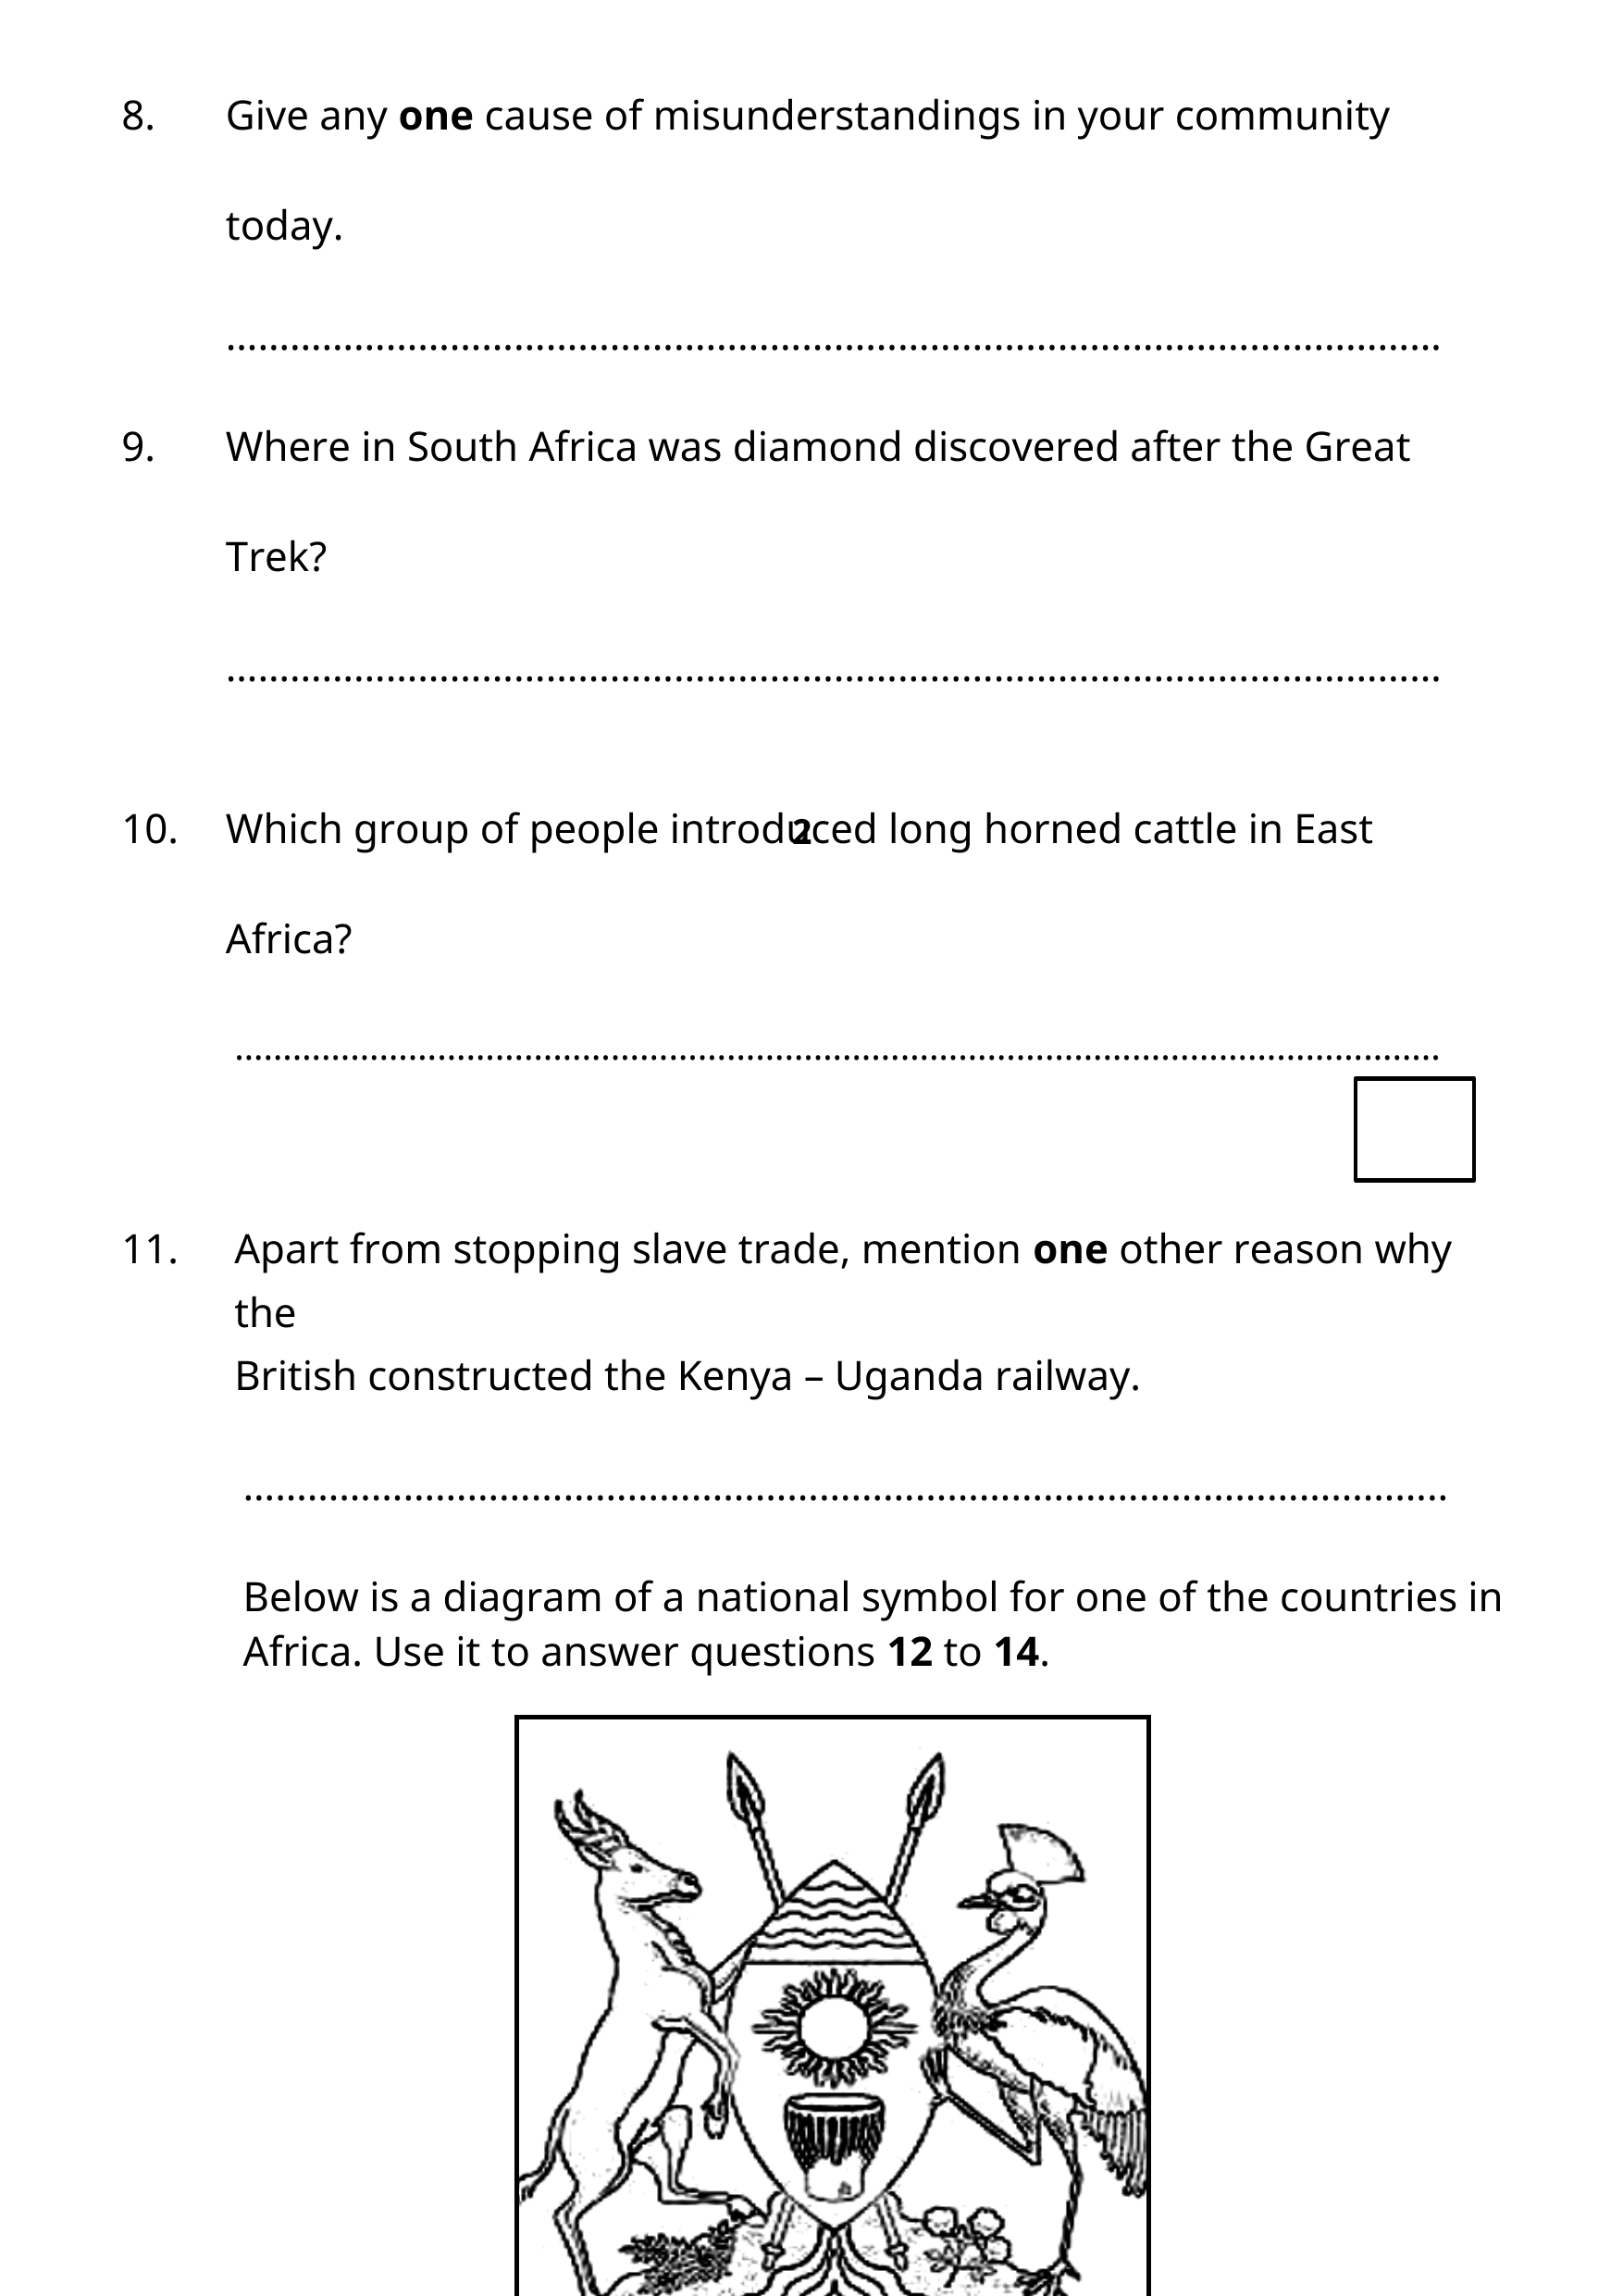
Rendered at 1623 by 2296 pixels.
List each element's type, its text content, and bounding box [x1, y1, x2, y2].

list Where in South Africa was diamond discovered after the Great Trek? [121, 417, 1509, 583]
list British constructed the Kenya – Uganda railway. [234, 1347, 1509, 1402]
list ………………………………………………………………………………………………….. [242, 1458, 1509, 1512]
list …………………………………………………………………………………………………… [226, 638, 1509, 693]
list …………………………………………………………………………………………………… [226, 307, 1509, 363]
list Apart from stopping slave trade, mention one other reason why the [121, 1221, 1509, 1339]
list Which group of people introduced long horned cattle in East Africa? [121, 800, 1509, 965]
list …………………………………………………………………………………………………………….. [234, 1021, 1509, 1071]
list Below is a diagram of a national symbol for one of the countries in Africa. Use it to answer questions 12 to 14. [242, 1568, 1509, 1678]
list Give any one cause of misunderstandings in your community today. [121, 87, 1509, 252]
